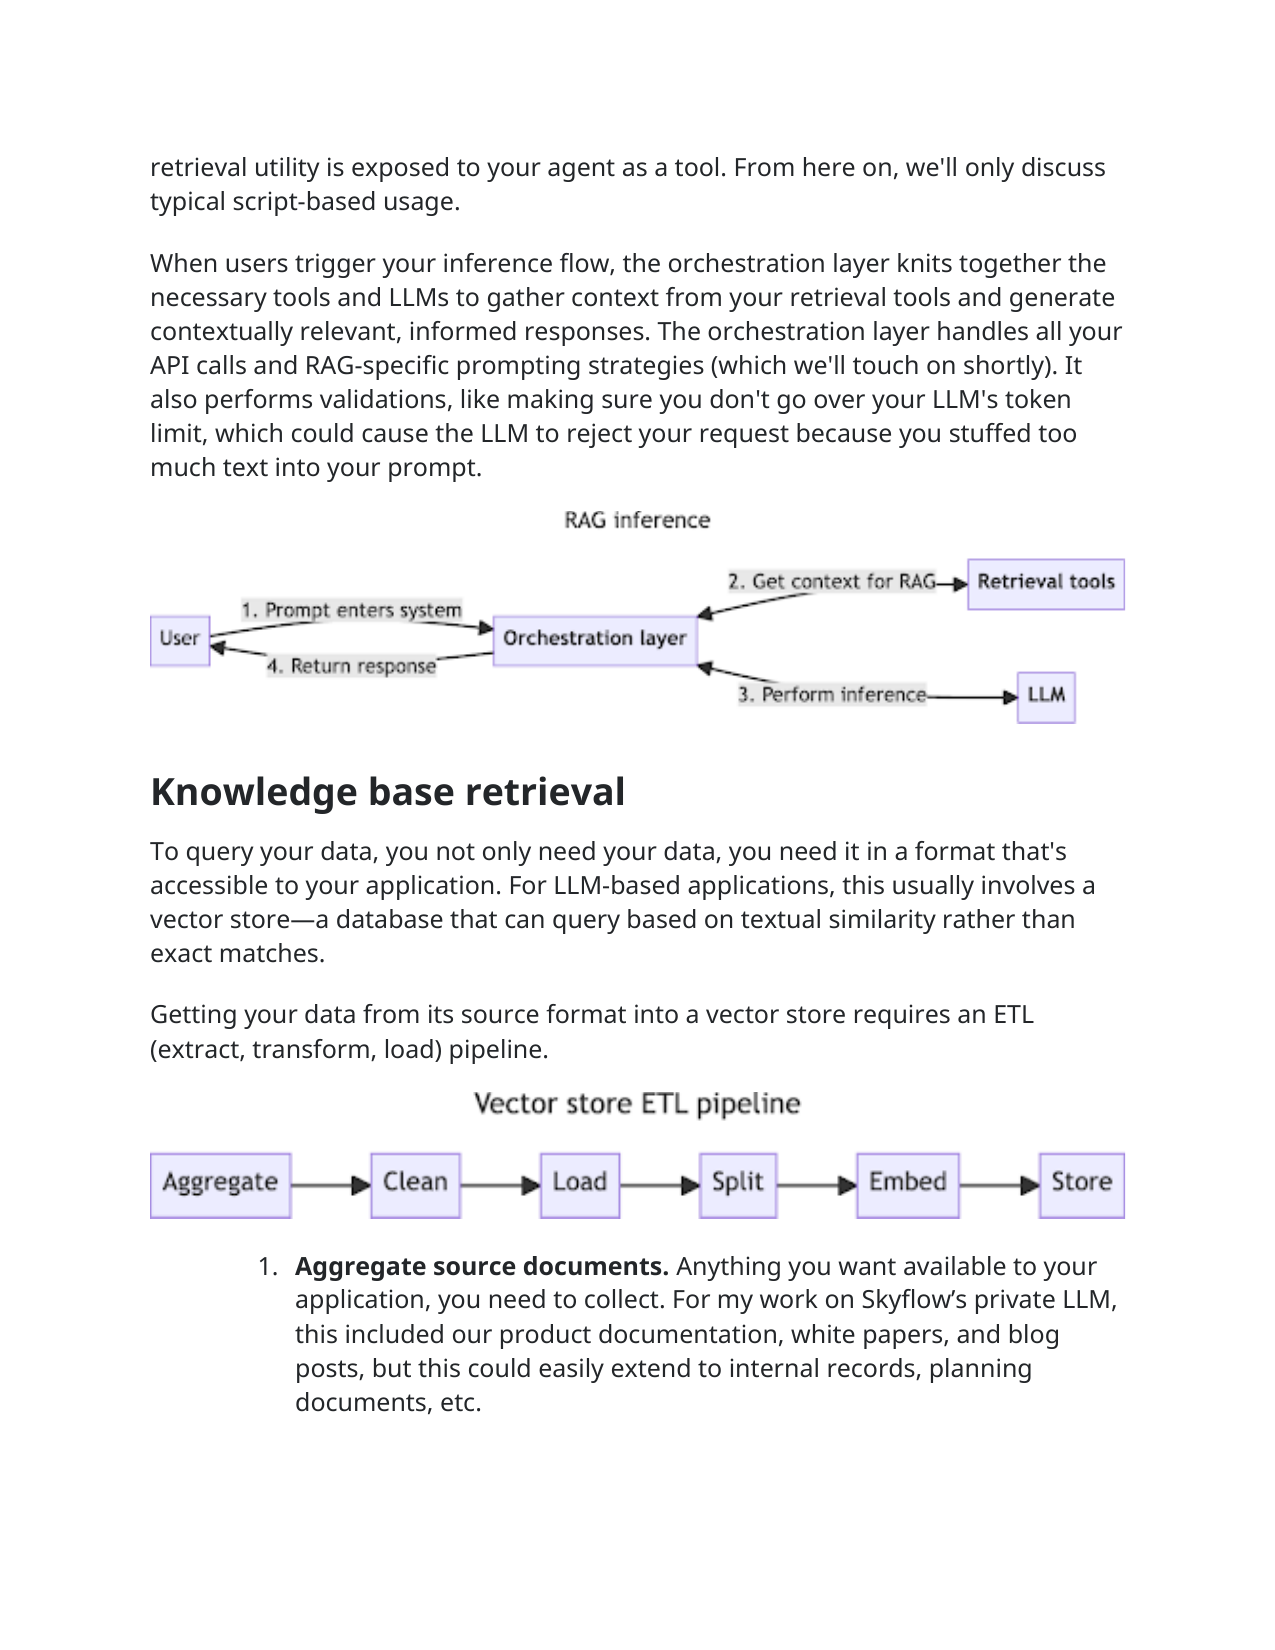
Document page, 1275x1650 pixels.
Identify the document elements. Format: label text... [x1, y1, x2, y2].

picture [150, 511, 1125, 724]
list Aggregate source documents. Anything you want available to your application, you need to collect. For my work on Skyflow’s private LLM, this included our product documentation, white papers, and blog posts, but this could easily extend to internal records, planning documents, etc. [257, 1248, 1125, 1418]
text Getting your data from its source format into a vector store requires an ETL (extract, transform, load) pipeline. [150, 997, 1125, 1065]
picture [150, 1092, 1125, 1219]
text To query your data, you not only need your data, you need it in a format that's accessible to your application. For LLM-based applications, this usually involves a vector store—a database that can query based on textual similarity rather than exact matches. [150, 833, 1125, 970]
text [150, 150, 1125, 218]
text Knowledge base retrieval [150, 765, 1125, 816]
text When users trigger your inference flow, the orchestration layer knits together the necessary tools and LLMs to gather context from your retrieval tools and generate contextually relevant, informed responses. The orchestration layer handles all your API calls and RAG-specific prompting strategies (which we'll touch on shortly). It also performs validations, like making sure you don't go over your LLM's token limit, which could cause the LLM to reject your request because you stuffed too much text into your prompt. [150, 246, 1125, 484]
